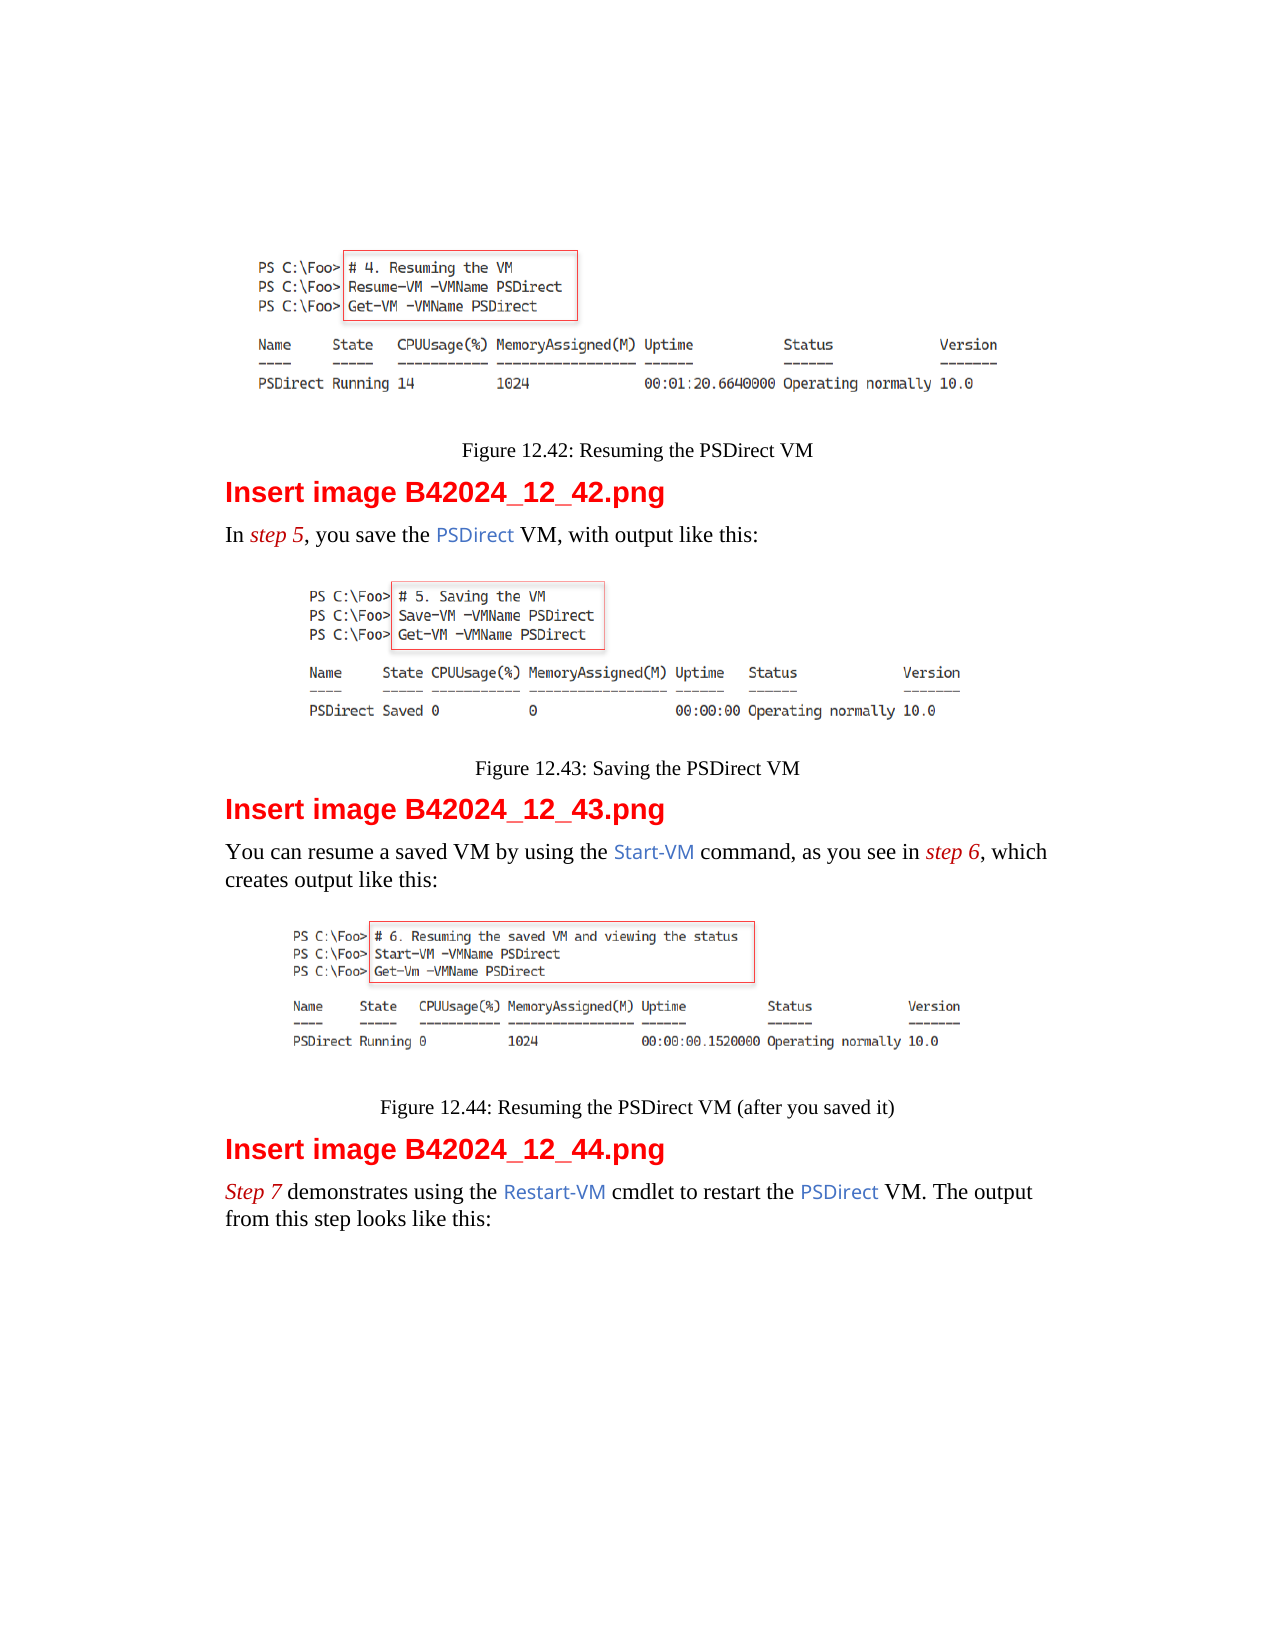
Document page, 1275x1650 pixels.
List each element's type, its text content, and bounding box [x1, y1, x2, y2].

text Figure 12.43: Saving the PSDirect VM [225, 756, 1050, 780]
text Figure 12.42: Resuming the PSDirect VM [225, 438, 1050, 462]
text Insert image B42024_12_44.png [225, 1132, 1050, 1165]
text Insert image B42024_12_42.png [225, 475, 1050, 508]
text Step 7 demonstrates using the Restart-VM cmdlet to restart the PSDirect VM. The output from this step looks like this: [225, 1178, 1050, 1231]
picture [280, 917, 995, 1071]
text In step 5, you save the PSDirect VM, with output like this: [225, 521, 1050, 548]
text Insert image B42024_12_43.png [225, 792, 1050, 826]
text You can resume a saved VM by using the Start-VM command, as you see in step 6, which creates output like this: [225, 838, 1050, 892]
picture [240, 244, 1035, 414]
text Figure 12.44: Resuming the PSDirect VM (after you saved it) [225, 1095, 1050, 1119]
picture [294, 573, 981, 731]
